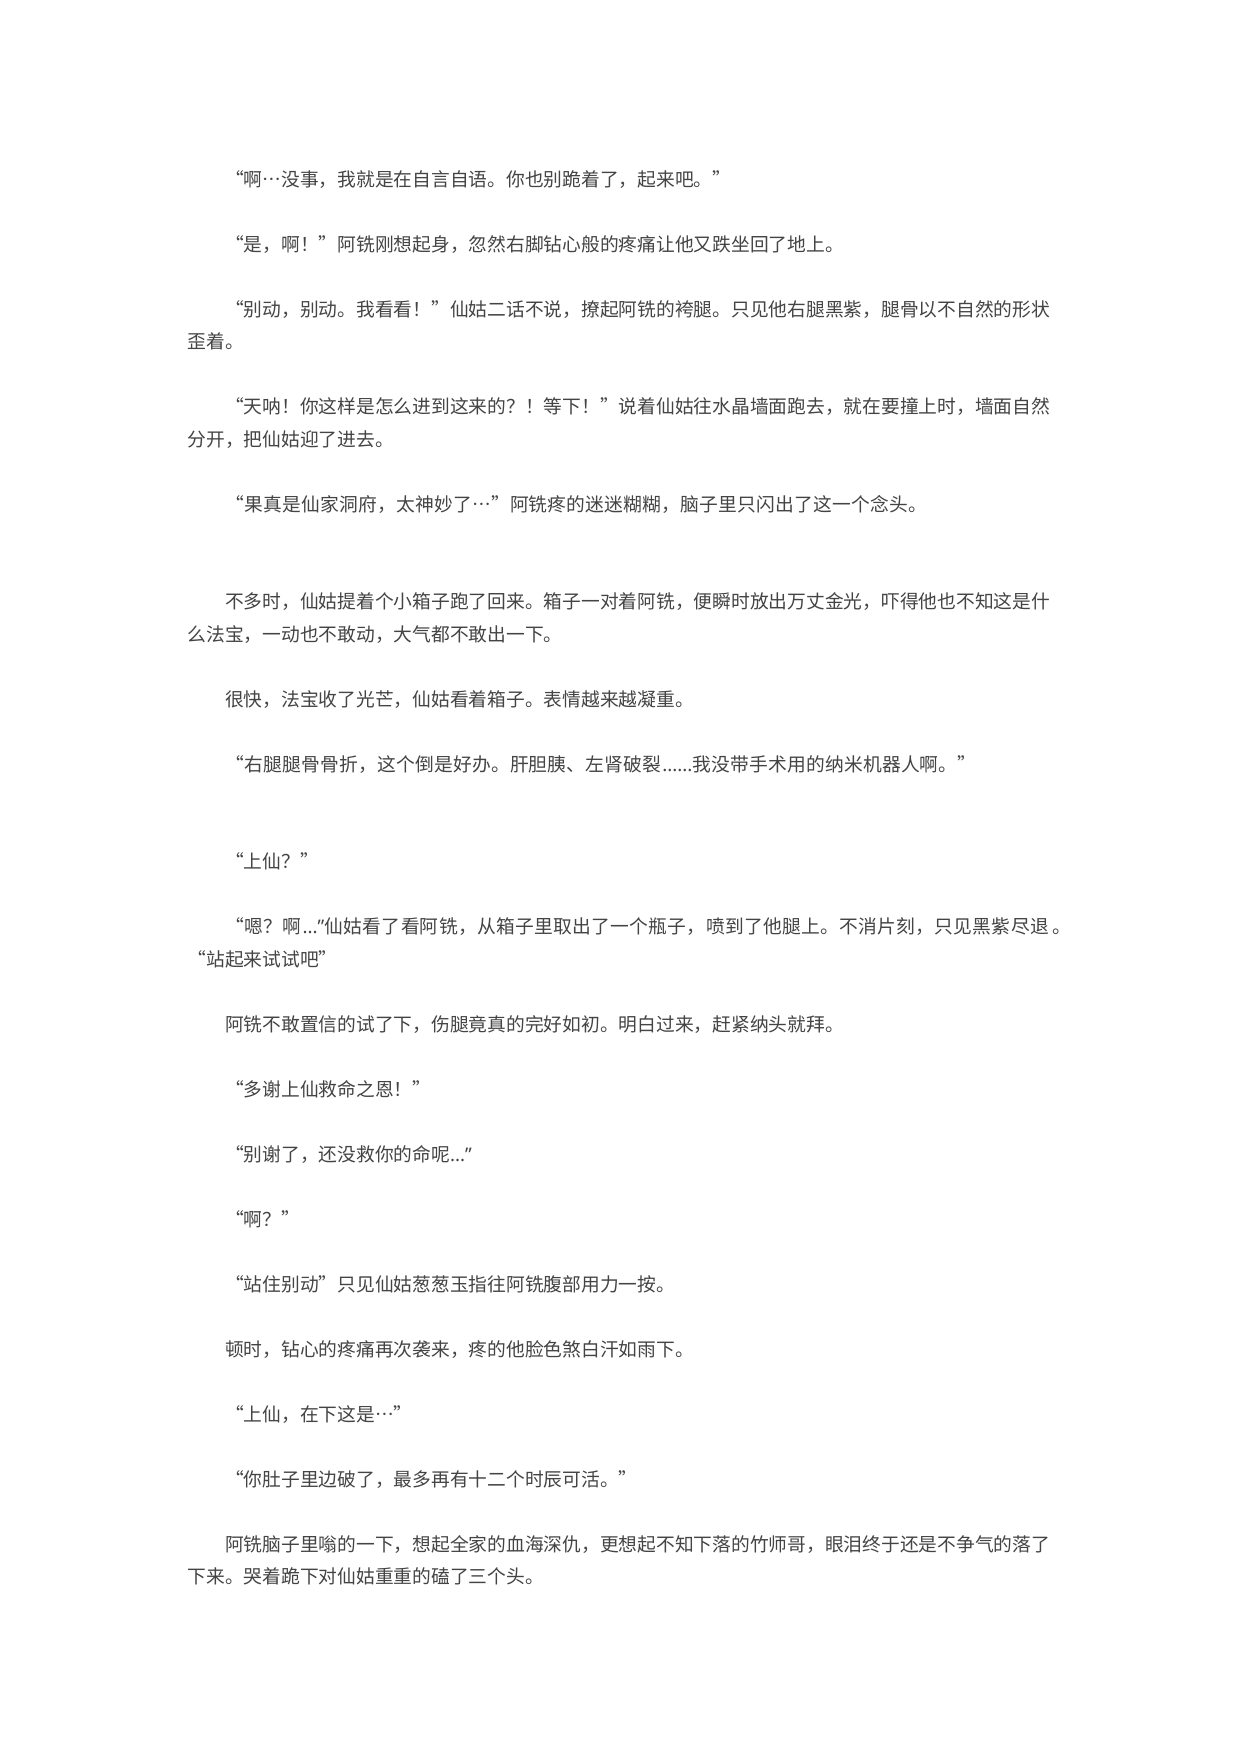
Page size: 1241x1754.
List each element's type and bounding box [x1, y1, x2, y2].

text [187, 162, 1053, 1592]
